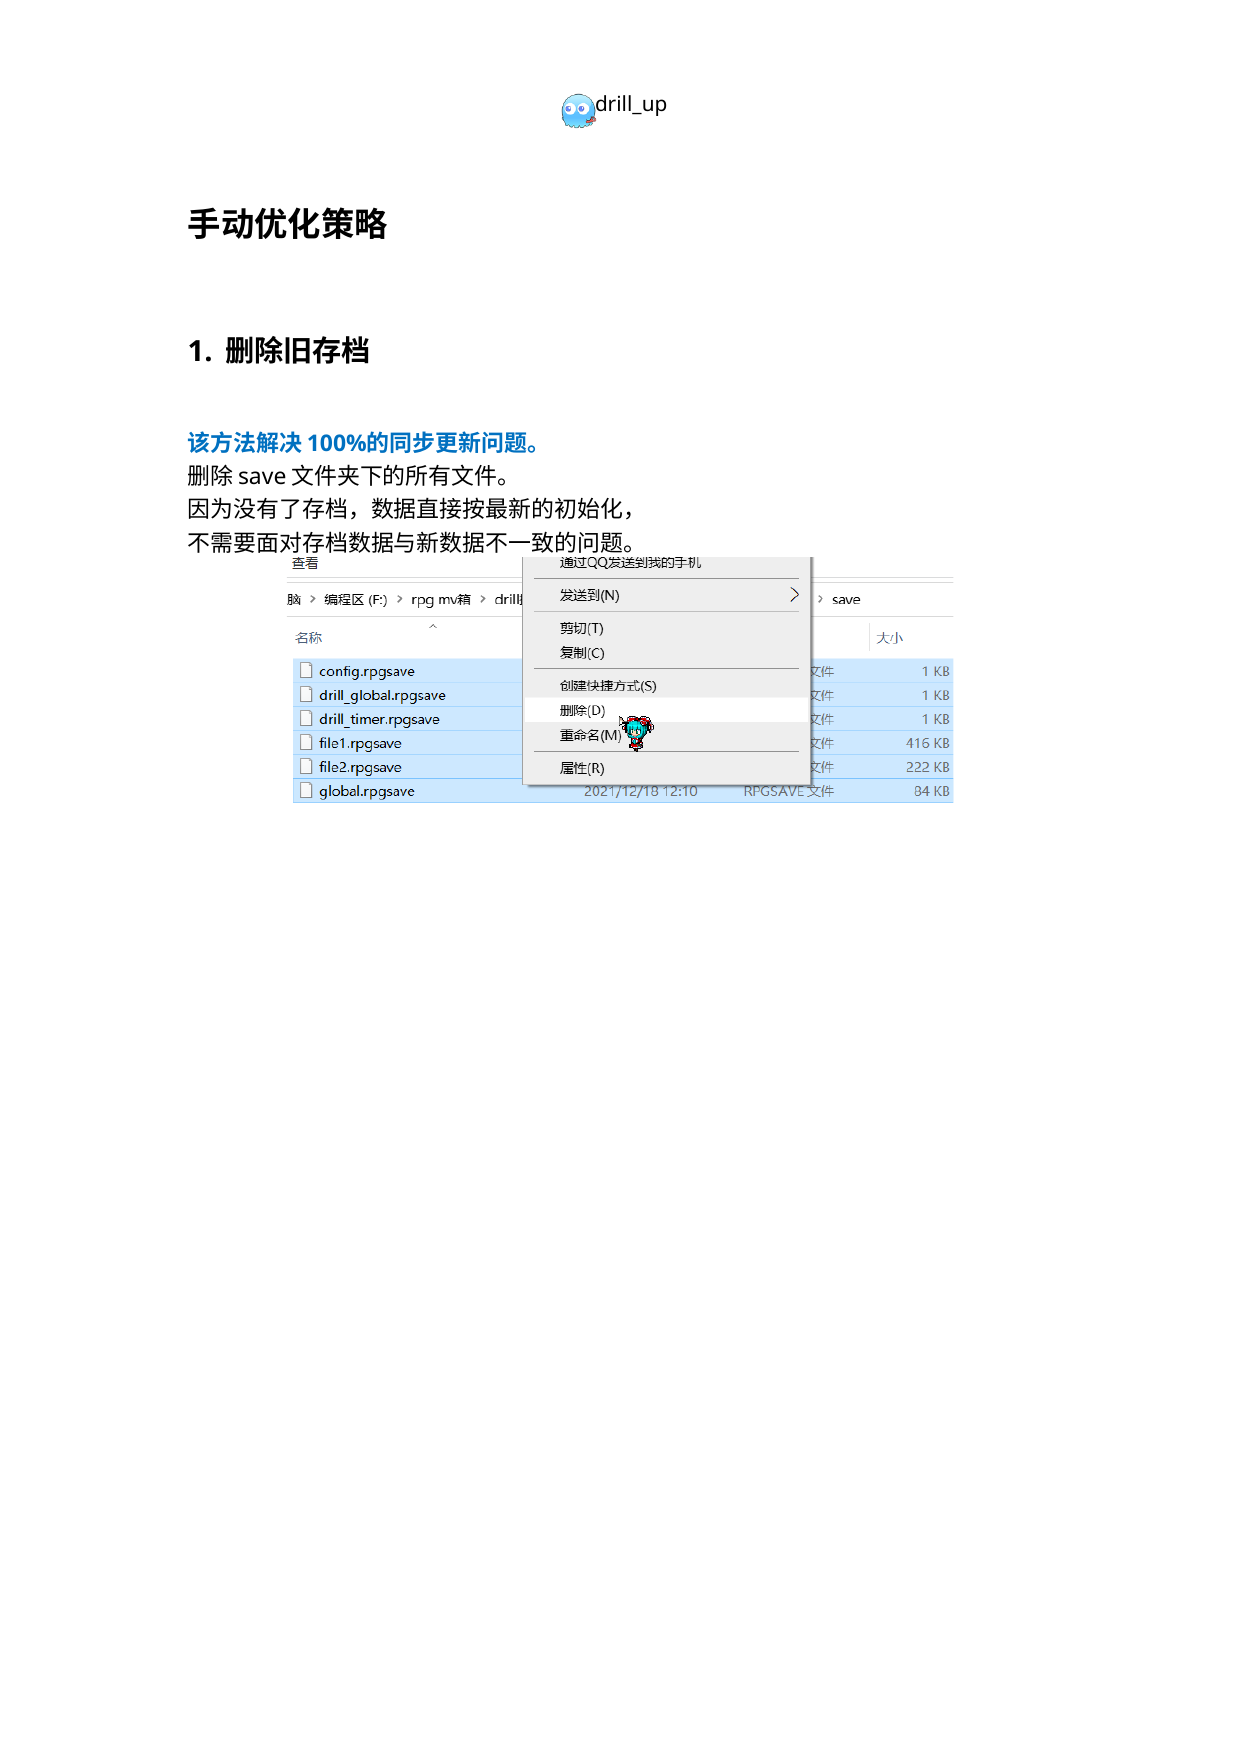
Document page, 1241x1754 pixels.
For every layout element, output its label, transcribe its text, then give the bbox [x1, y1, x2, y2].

text 因为没有了存档，数据直接按最新的初始化， [187, 491, 1053, 524]
picture [286, 557, 954, 831]
subtitle 手动优化策略 [187, 189, 1053, 254]
text 删除save文件夹下的所有文件。 [187, 458, 1053, 491]
text 该方法解决100%的同步更新问题。 [187, 425, 1053, 458]
subtitle 删除旧存档 [187, 316, 1053, 381]
picture [556, 88, 597, 130]
text 不需要面对存档数据与新数据不一致的问题。 [187, 524, 1053, 558]
